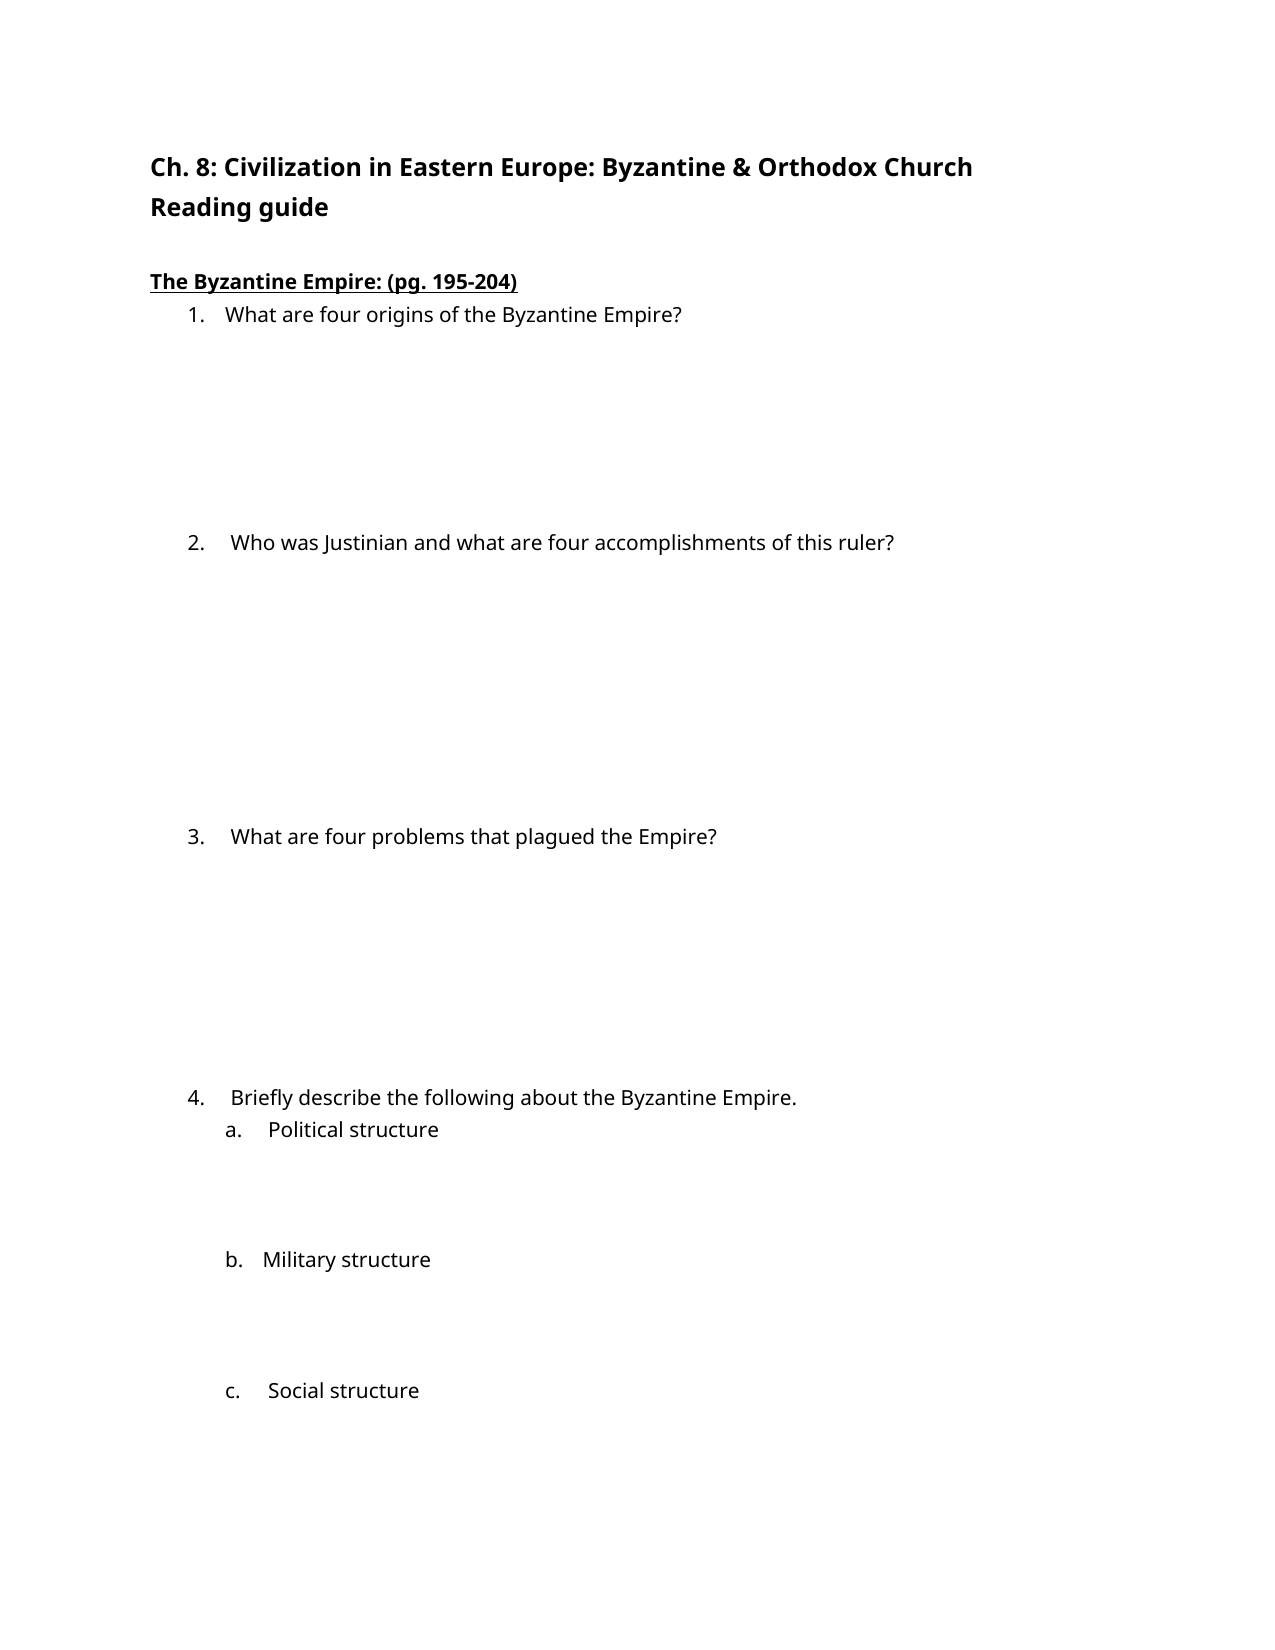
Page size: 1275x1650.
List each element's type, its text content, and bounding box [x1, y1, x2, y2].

text Ch. 8: Civilization in Eastern Europe: Byzantine & Orthodox Church [150, 150, 1125, 184]
list What are four origins of the Byzantine Empire? [187, 300, 1125, 328]
list Social structure [225, 1376, 1125, 1404]
list What are four problems that plagued the Empire? [187, 822, 1125, 850]
list Briefly describe the following about the Byzantine Empire. [187, 1083, 1125, 1111]
list Political structure [225, 1115, 1125, 1144]
list Who was Justinian and what are four accomplishments of this ruler? [187, 528, 1125, 557]
text The Byzantine Empire: (pg. 195-204) [150, 267, 1125, 296]
text Reading guide [150, 189, 1125, 223]
list Military structure [225, 1246, 1125, 1274]
